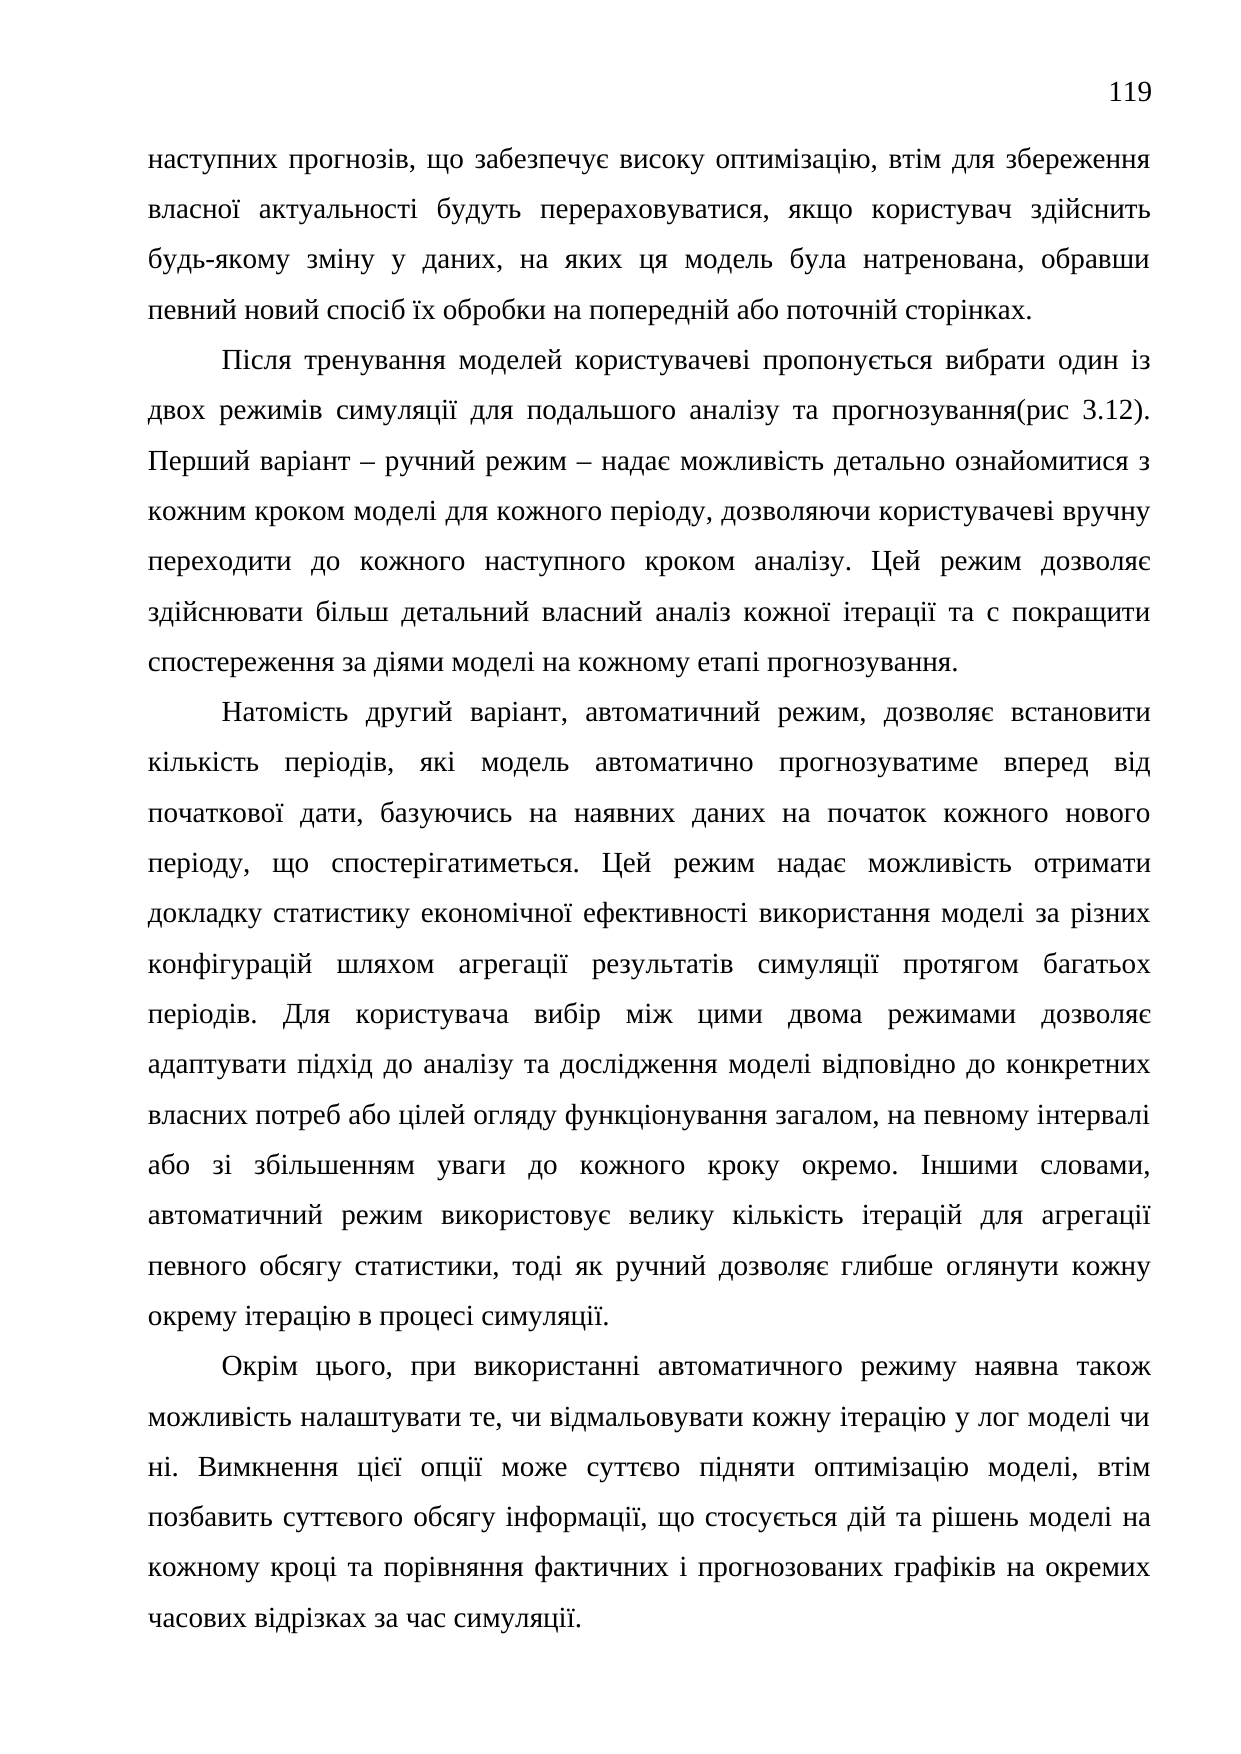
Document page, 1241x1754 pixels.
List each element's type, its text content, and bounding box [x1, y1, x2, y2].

text Після тренування моделей користувачеві пропонується вибрати один із двох режимів симуляції для подальшого аналізу та прогнозування(рис 3.12). Перший варіант – ручний режим – надає можливість детально ознайомитися з кожним кроком моделі для кожного періоду, дозволяючи користувачеві вручну переходити до кожного наступного кроком аналізу. Цей режим дозволяє здійснювати більш детальний власний аналіз кожної ітерації та с покращити спостереження за діями моделі на кожному етапі прогнозування. [148, 342, 1152, 677]
text Окрім цього, при використанні автоматичного режиму наявна також можливість налаштувати те, чи відмальовувати кожну ітерацію у лог моделі чи ні. Вимкнення цієї опції може суттєво підняти оптимізацію моделі, втім позбавить суттєвого обсягу інформації, що стосується дій та рішень моделі на кожному кроці та порівняння фактичних і прогнозованих графіків на окремих часових відрізках за час симуляції. [148, 1348, 1152, 1633]
text Натомість другий варіант, автоматичний режим, дозволяє встановити кількість періодів, які модель автоматично прогнозуватиме вперед від початкової дати, базуючись на наявних даних на початок кожного нового періоду, що спостерігатиметься. Цей режим надає можливість отримати докладку статистику економічної ефективності використання моделі за різних конфігурацій шляхом агрегації результатів симуляції протягом багатьох періодів. Для користувача вибір між цими двома режимами дозволяє адаптувати підхід до аналізу та дослідження моделі відповідно до конкретних власних потреб або цілей огляду функціонування загалом, на певному інтервалі або зі збільшенням уваги до кожного кроку окремо. Іншими словами, автоматичний режим використовує велику кількість ітерацій для агрегації певного обсягу статистики, тоді як ручний дозволяє глибше оглянути кожну окрему ітерацію в процесі симуляції. [148, 694, 1152, 1332]
